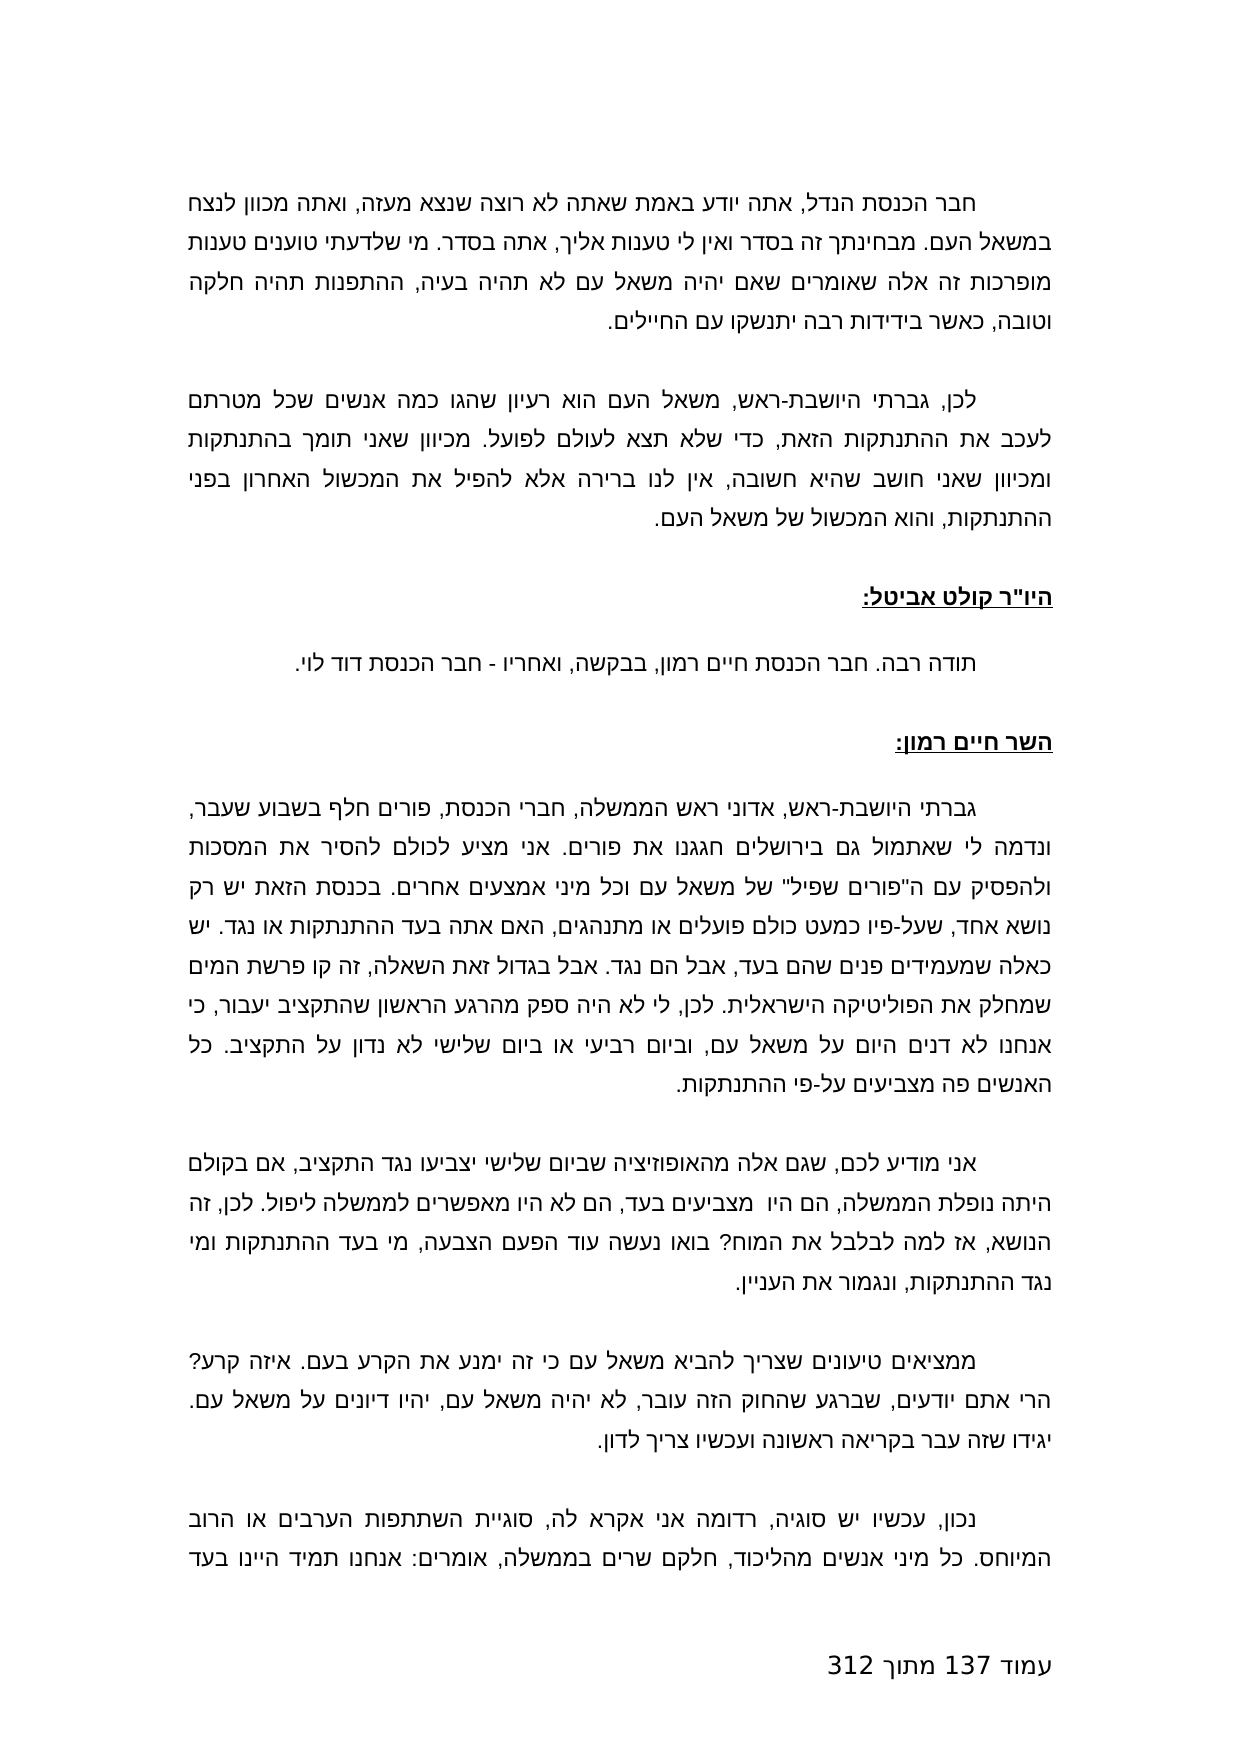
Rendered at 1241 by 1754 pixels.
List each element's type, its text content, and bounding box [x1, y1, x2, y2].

text לכן, גברתי היושבת-ראש, משאל העם הוא רעיון שהגו כמה אנשים שכל מטרתם לעכב את ההתנתקות הזאת, כדי שלא תצא לעולם לפועל. מכיוון שאני תומך בהתנתקות ומכיוון שאני חושב שהיא חשובה, אין לנו ברירה אלא להפיל את המכשול האחרון בפני ההתנתקות, והוא המכשול של משאל העם. [187, 387, 1053, 532]
text תודה רבה. חבר הכנסת חיים רמון, בבקשה, ואחריו - חבר הכנסת דוד לוי. [187, 650, 1053, 676]
text גברתי היושבת-ראש, אדוני ראש הממשלה, חברי הכנסת, פורים חלף בשבוע שעבר, ונדמה לי שאתמול גם בירושלים חגגנו את פורים. אני מציע לכולם להסיר את המסכות ולהפסיק עם ה"פורים שפיל" של משאל עם וכל מיני אמצעים אחרים. בכנסת הזאת יש רק נושא אחד, שעל-פיו כמעט כולם פועלים או מתנהגים, האם אתה בעד ההתנתקות או נגד. יש כאלה שמעמידים פנים שהם בעד, אבל הם נגד. אבל בגדול זאת השאלה, זה קו פרשת המים שמחלק את הפוליטיקה הישראלית. לכן, לי לא היה ספק מהרגע הראשון שהתקציב יעבור, כי אנחנו לא דנים היום על משאל עם, וביום רביעי או ביום שלישי לא נדון על התקציב. כל האנשים פה מצביעים על-פי ההתנתקות. [187, 795, 1053, 1098]
text היו"ר קולט אביטל: [187, 584, 1053, 611]
text אני מודיע לכם, שגם אלה מהאופוזיציה שביום שלישי יצביעו נגד התקציב, אם בקולם היתה נופלת הממשלה, הם היו מצביעים בעד, הם לא היו מאפשרים לממשלה ליפול. לכן, זה הנושא, אז למה לבלבל את המוח? בואו נעשה עוד הפעם הצבעה, מי בעד ההתנתקות ומי נגד ההתנתקות, ונגמור את העניין. [187, 1150, 1053, 1295]
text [187, 1506, 1053, 1571]
text חבר הכנסת הנדל, אתה יודע באמת שאתה לא רוצה שנצא מעזה, ואתה מכוון לנצח במשאל העם. מבחינתך זה בסדר ואין לי טענות אליך, אתה בסדר. מי שלדעתי טוענים טענות מופרכות זה אלה שאומרים שאם יהיה משאל עם לא תהיה בעיה, ההתפנות תהיה חלקה וטובה, כאשר בידידות רבה יתנשקו עם החיילים. [187, 189, 1053, 334]
text ממציאים טיעונים שצריך להביא משאל עם כי זה ימנע את הקרע בעם. איזה קרע? הרי אתם יודעים, שברגע שהחוק הזה עובר, לא יהיה משאל עם, יהיו דיונים על משאל עם. יגידו שזה עבר בקריאה ראשונה ועכשיו צריך לדון. [187, 1348, 1053, 1453]
text השר חיים רמון: [187, 729, 1053, 755]
